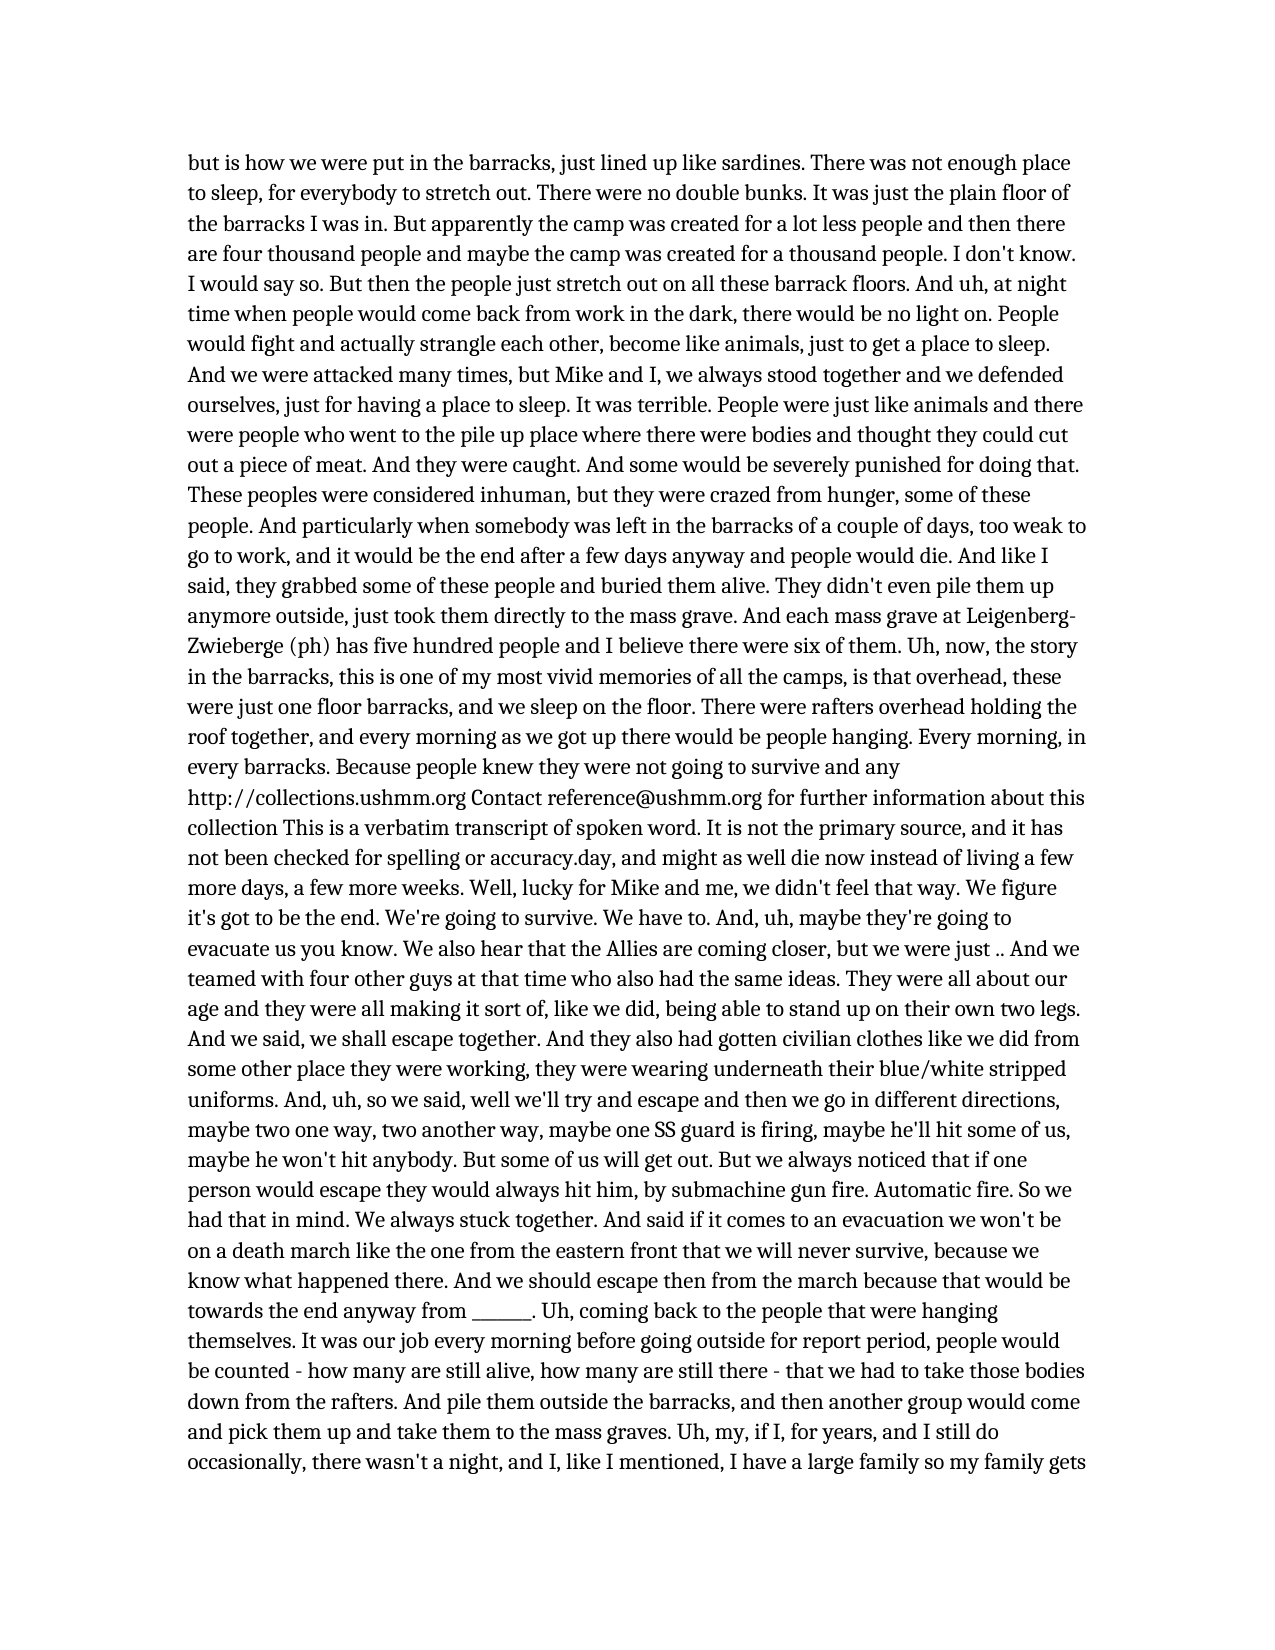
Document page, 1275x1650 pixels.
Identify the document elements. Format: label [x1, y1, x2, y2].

text [187, 150, 1087, 1475]
